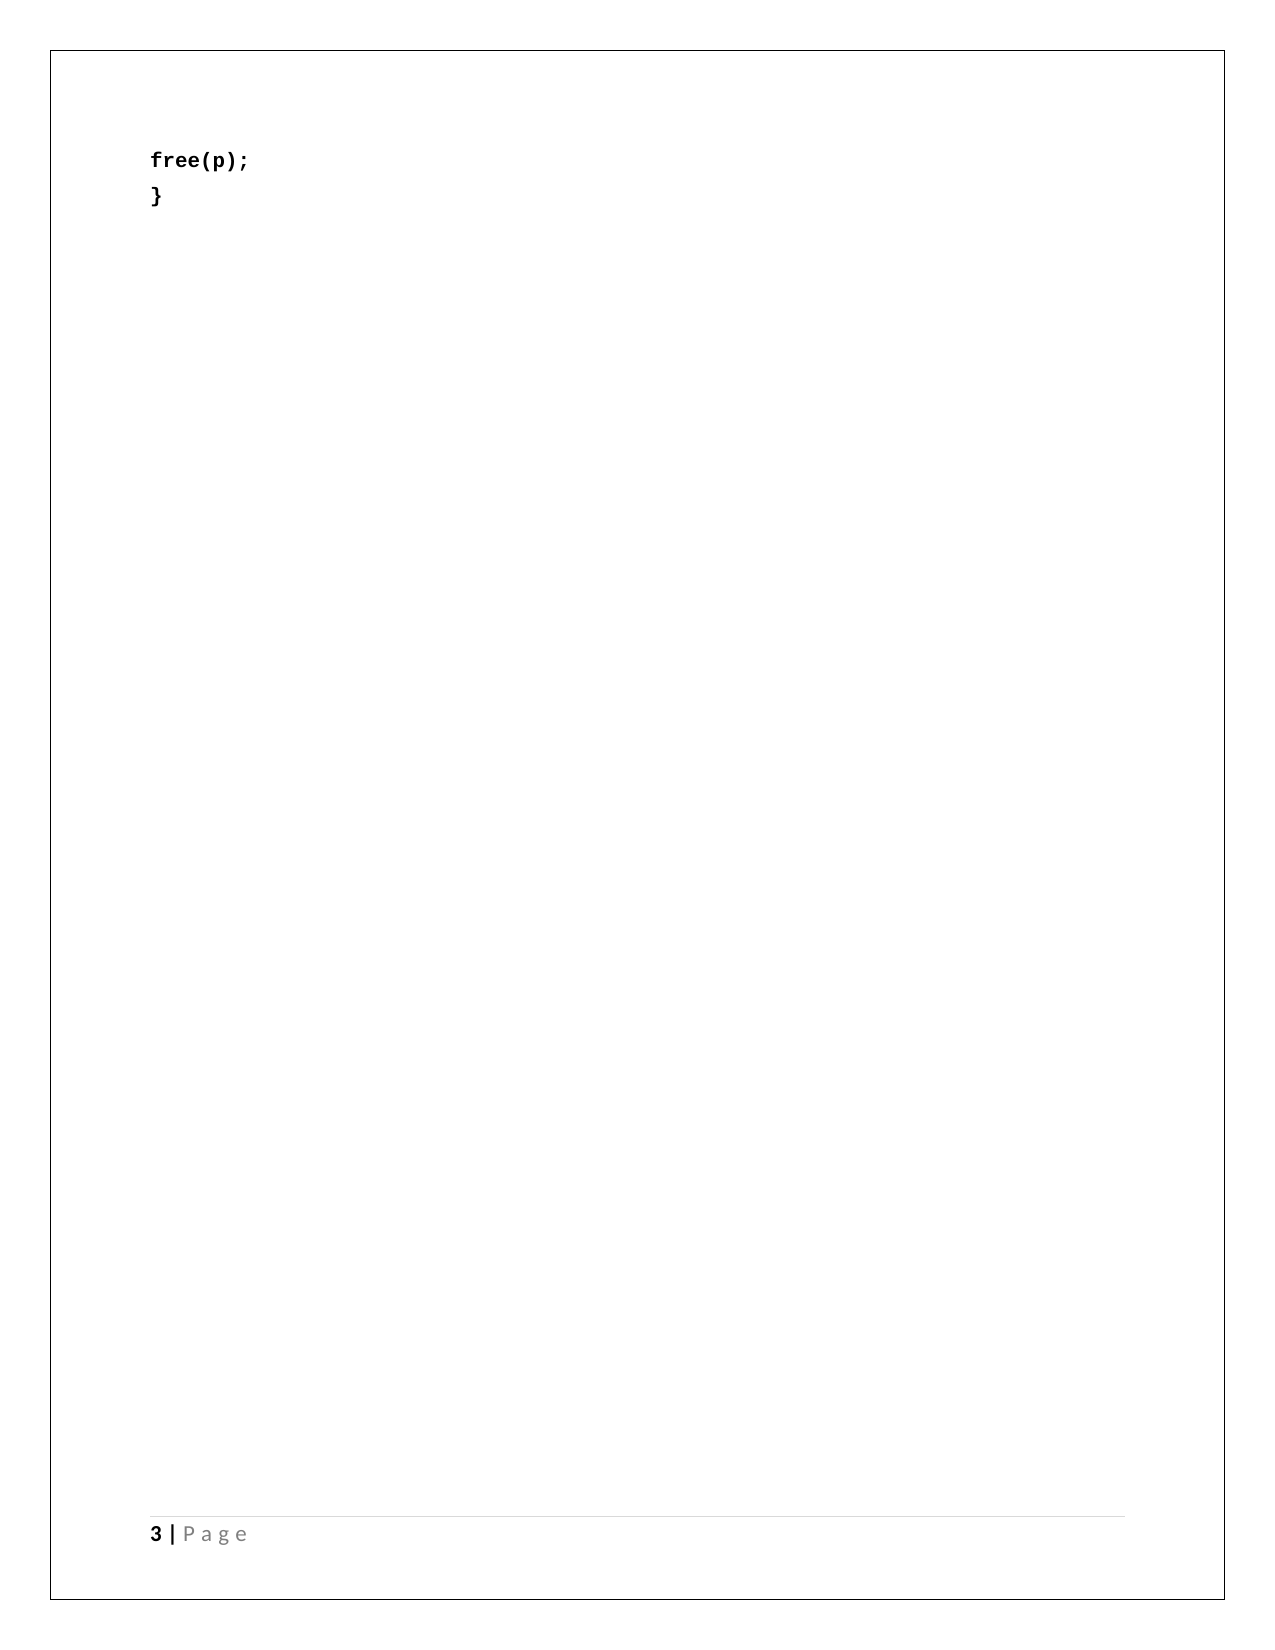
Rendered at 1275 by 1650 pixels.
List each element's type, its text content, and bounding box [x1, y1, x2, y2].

text free(p); [150, 150, 1125, 174]
text } [150, 185, 1125, 209]
